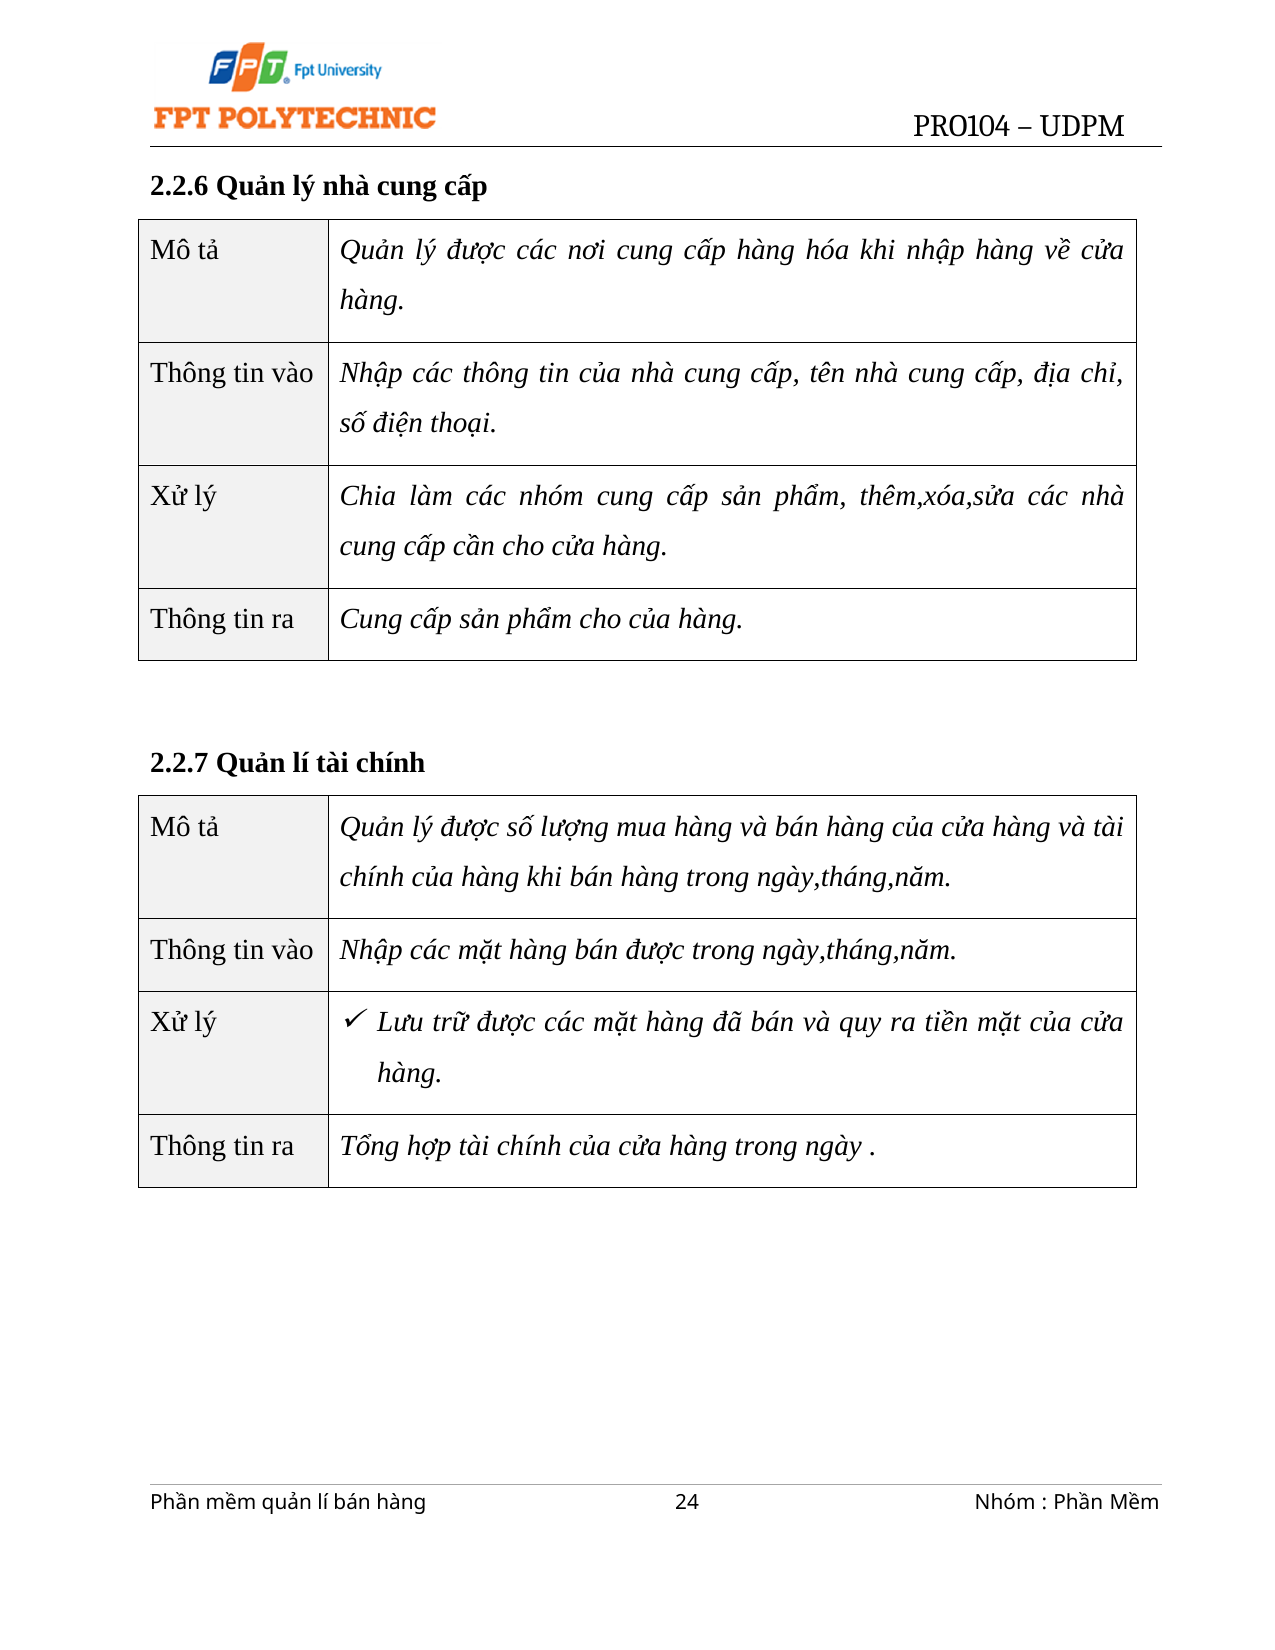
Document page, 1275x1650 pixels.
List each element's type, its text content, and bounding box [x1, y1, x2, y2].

table_cell Cung cấp sản phẩm cho của hàng. [329, 589, 1136, 660]
subtitle Quản lí tài chính [150, 745, 1162, 778]
table_cell Chia làm các nhóm cung cấp sản phẩm, thêm,xóa,sửa các nhà cung cấp cần cho cửa hàng. [329, 466, 1136, 588]
table_header Quản lý được các nơi cung cấp hàng hóa khi nhập hàng về cửa hàng. [329, 220, 1136, 342]
table_cell Thông tin vào [139, 919, 328, 991]
table_cell Thông tin vào [139, 343, 328, 464]
table_cell Lưu trữ được các mặt hàng đã bán và quy ra tiền mặt của cửa hàng. [329, 992, 1136, 1114]
table_cell Thông tin ra [139, 1115, 328, 1187]
picture [150, 37, 443, 137]
table_header Mô tả [139, 796, 328, 918]
table_cell Tổng hợp tài chính của cửa hàng trong ngày . [329, 1115, 1136, 1187]
table_cell Nhập các thông tin của nhà cung cấp, tên nhà cung cấp, địa chỉ, số điện thoại. [329, 343, 1136, 464]
table_header Mô tả [139, 220, 328, 342]
table_cell Xử lý [139, 992, 328, 1114]
table_cell Nhập các mặt hàng bán được trong ngày,tháng,năm. [329, 919, 1136, 991]
table_cell Xử lý [139, 466, 328, 588]
table_header Quản lý được số lượng mua hàng và bán hàng của cửa hàng và tài chính của hàng khi bán hàng trong ngày,tháng,năm. [329, 796, 1136, 918]
subtitle Quản lý nhà cung cấp [150, 168, 1162, 202]
table_cell Thông tin ra [139, 589, 328, 660]
